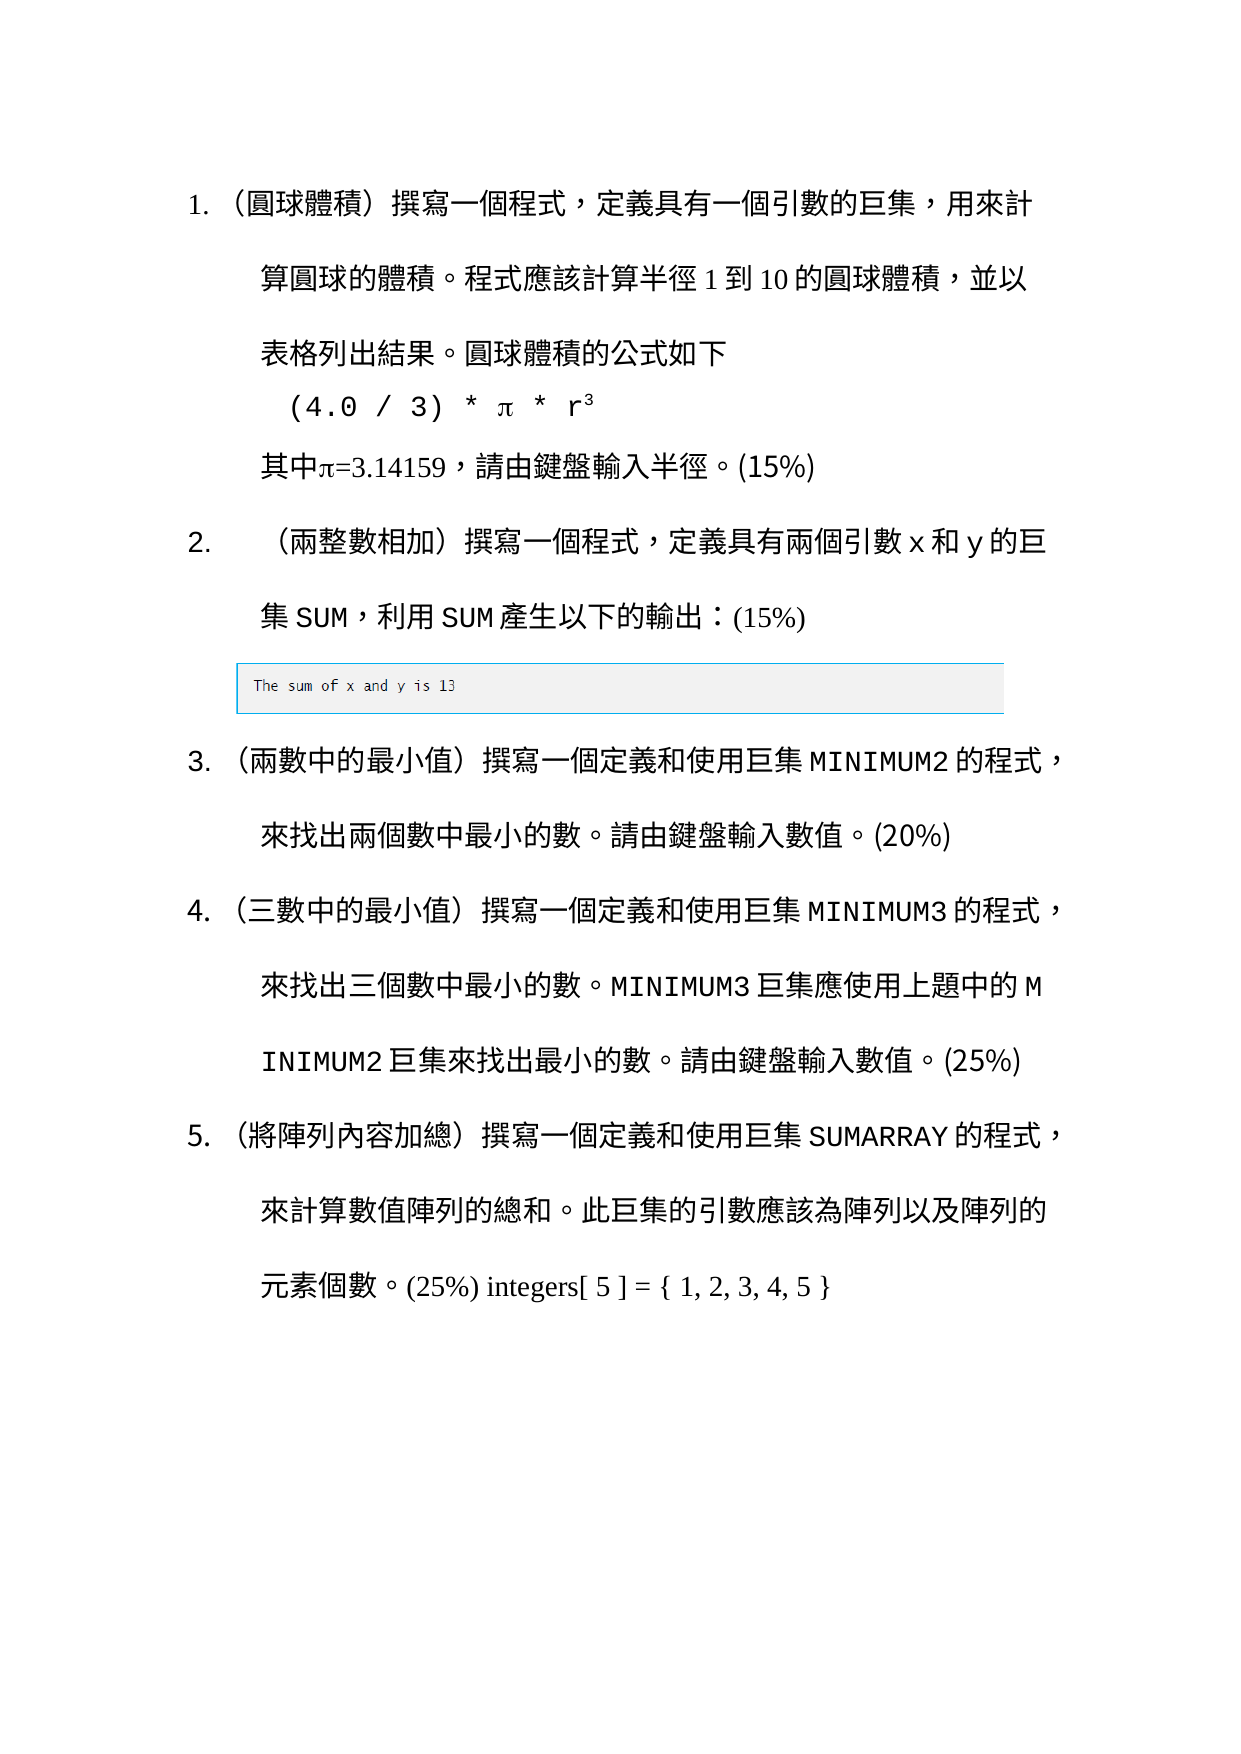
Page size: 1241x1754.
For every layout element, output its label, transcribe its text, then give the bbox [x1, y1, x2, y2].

list 5. （將陣列內容加總）撰寫一個定義和使用巨集SUMARRAY的程式，來計算數值陣列的總和。此巨集的引數應該為陣列以及陣列的元素個數。(25%) integers[ 5 ] = { 1, 2, 3, 4, 5 } [187, 1097, 1053, 1322]
list 其中=3.14159，請由鍵盤輸入半徑。(15%) [187, 427, 1053, 502]
list 4. （三數中的最小值）撰寫一個定義和使用巨集MINIMUM3的程式，來找出三個數中最小的數。MINIMUM3巨集應使用上題中的MINIMUM2巨集來找出最小的數。請由鍵盤輸入數值。(25%) [187, 872, 1053, 1097]
list 3. （兩數中的最小值）撰寫一個定義和使用巨集MINIMUM2的程式，來找出兩個數中最小的數。請由鍵盤輸入數值。(20%) [187, 722, 1053, 872]
list 1. （圓球體積）撰寫一個程式，定義具有一個引數的巨集，用來計算圓球的體積。程式應該計算半徑1到10的圓球體積，並以表格列出結果。圓球體積的公式如下 [187, 164, 1053, 389]
list 2. （兩整數相加）撰寫一個程式，定義具有兩個引數x和y的巨集SUM，利用SUM產生以下的輸出：(15%) [187, 502, 1053, 652]
text (4.0 / 3) * * r3 [237, 389, 1053, 427]
